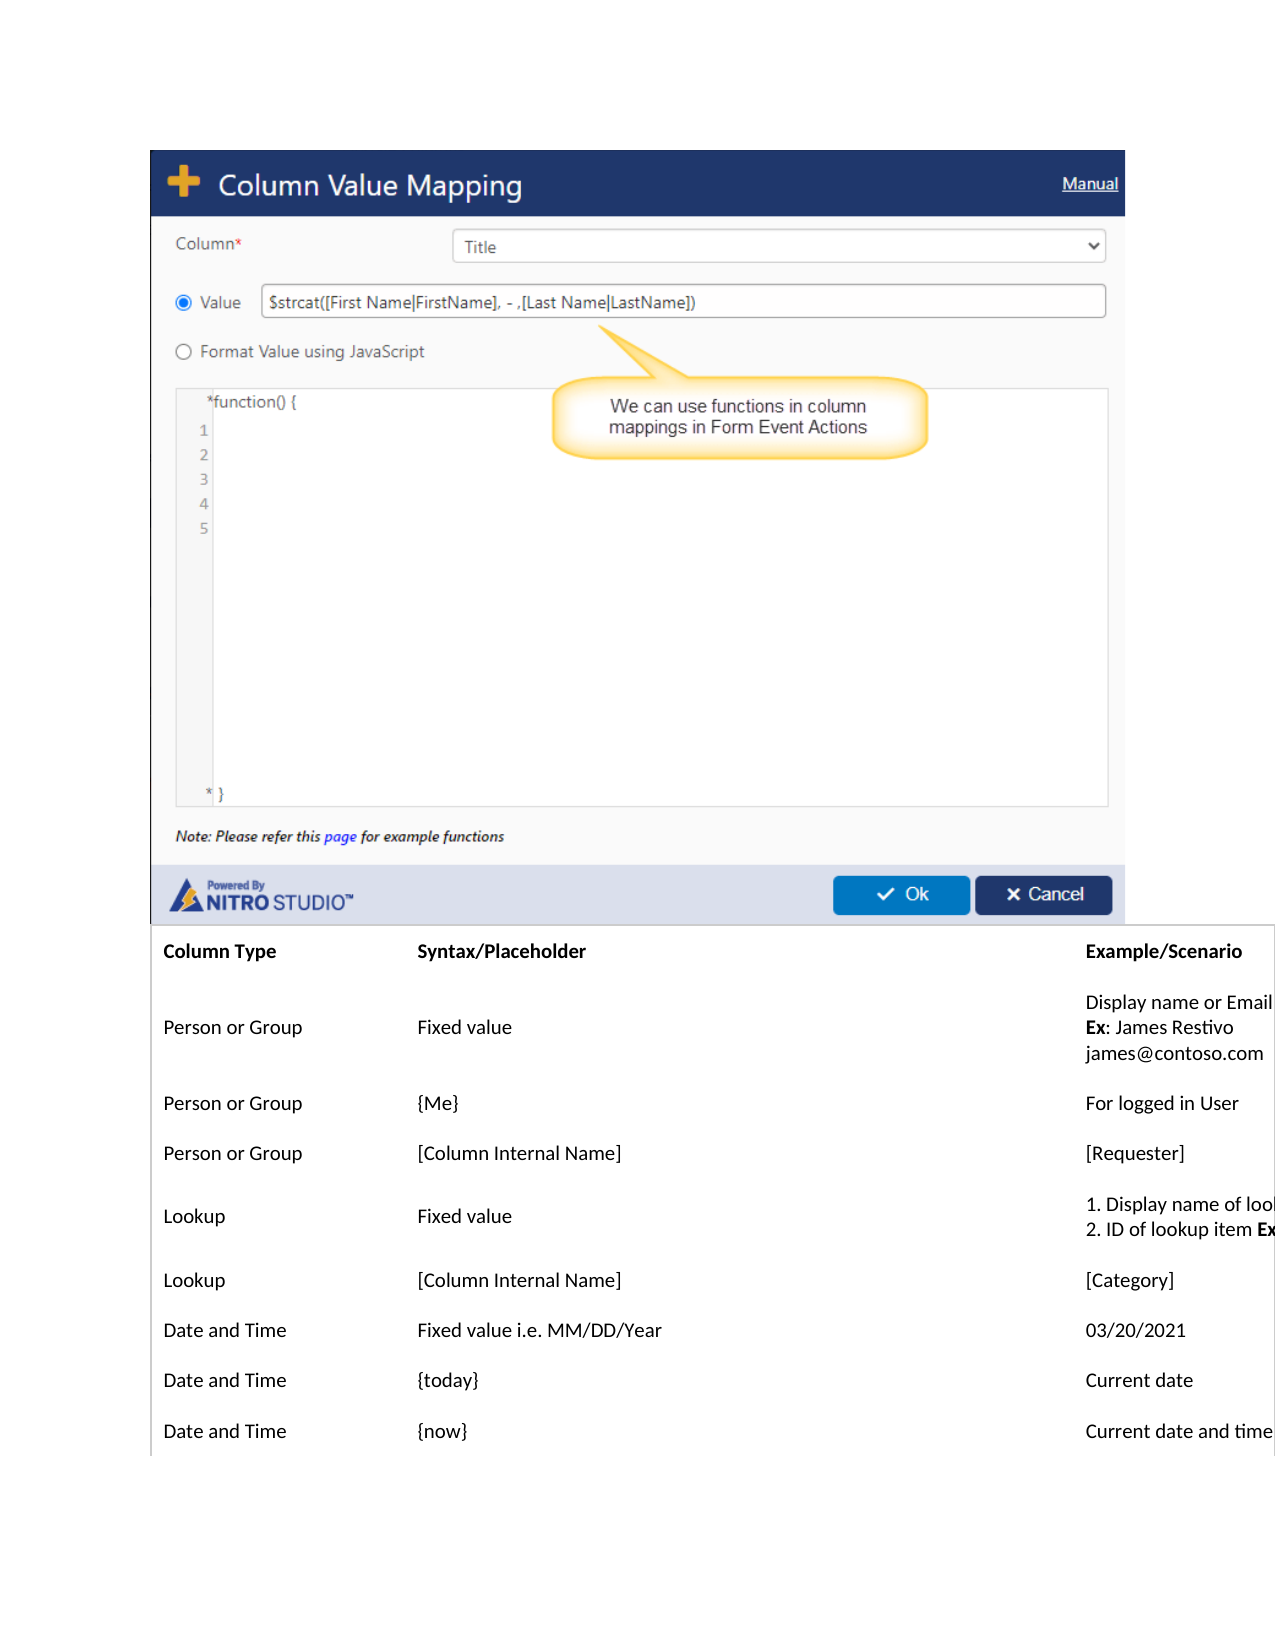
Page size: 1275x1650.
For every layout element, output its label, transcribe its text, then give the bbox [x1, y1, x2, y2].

table_cell Date and Time [152, 1305, 405, 1355]
table_cell Fixed value [405, 1179, 1073, 1254]
table_cell Current date [1073, 1355, 1274, 1406]
picture [150, 150, 1125, 924]
table_cell Fixed value i.e. MM/DD/Year [405, 1305, 1073, 1355]
table_cell 03/20/2021 [1073, 1305, 1274, 1355]
table_cell [Column Internal Name] [405, 1128, 1073, 1178]
table_header Column Type [152, 926, 405, 976]
table_cell Date and Time [152, 1355, 405, 1406]
table_cell Lookup [152, 1254, 405, 1305]
table_cell For logged in User [1073, 1078, 1274, 1128]
table_cell {now} [405, 1406, 1073, 1456]
table_cell Date and Time [152, 1406, 405, 1456]
table_cell [Requester] [1073, 1128, 1274, 1178]
table_cell Display name or Email Address of user Ex: James Restivo james@contoso.com [1073, 976, 1274, 1078]
table_cell Lookup [152, 1179, 405, 1254]
table_header Example/Scenario [1073, 926, 1274, 976]
table_cell 1. Display name of lookup item value Ex: Calendar 2. ID of lookup item Ex: 5 [1073, 1179, 1274, 1254]
table_cell Person or Group [152, 1128, 405, 1178]
table_cell Person or Group [152, 1078, 405, 1128]
table_cell [Category] [1073, 1254, 1274, 1305]
table_cell Current date and time as per site regional time settings [1073, 1406, 1274, 1456]
table_cell [Column Internal Name] [405, 1254, 1073, 1305]
table_cell {today} [405, 1355, 1073, 1406]
table_header Syntax/Placeholder [405, 926, 1073, 976]
table_cell {Me} [405, 1078, 1073, 1128]
table_cell Person or Group [152, 976, 405, 1078]
table_cell Fixed value [405, 976, 1073, 1078]
